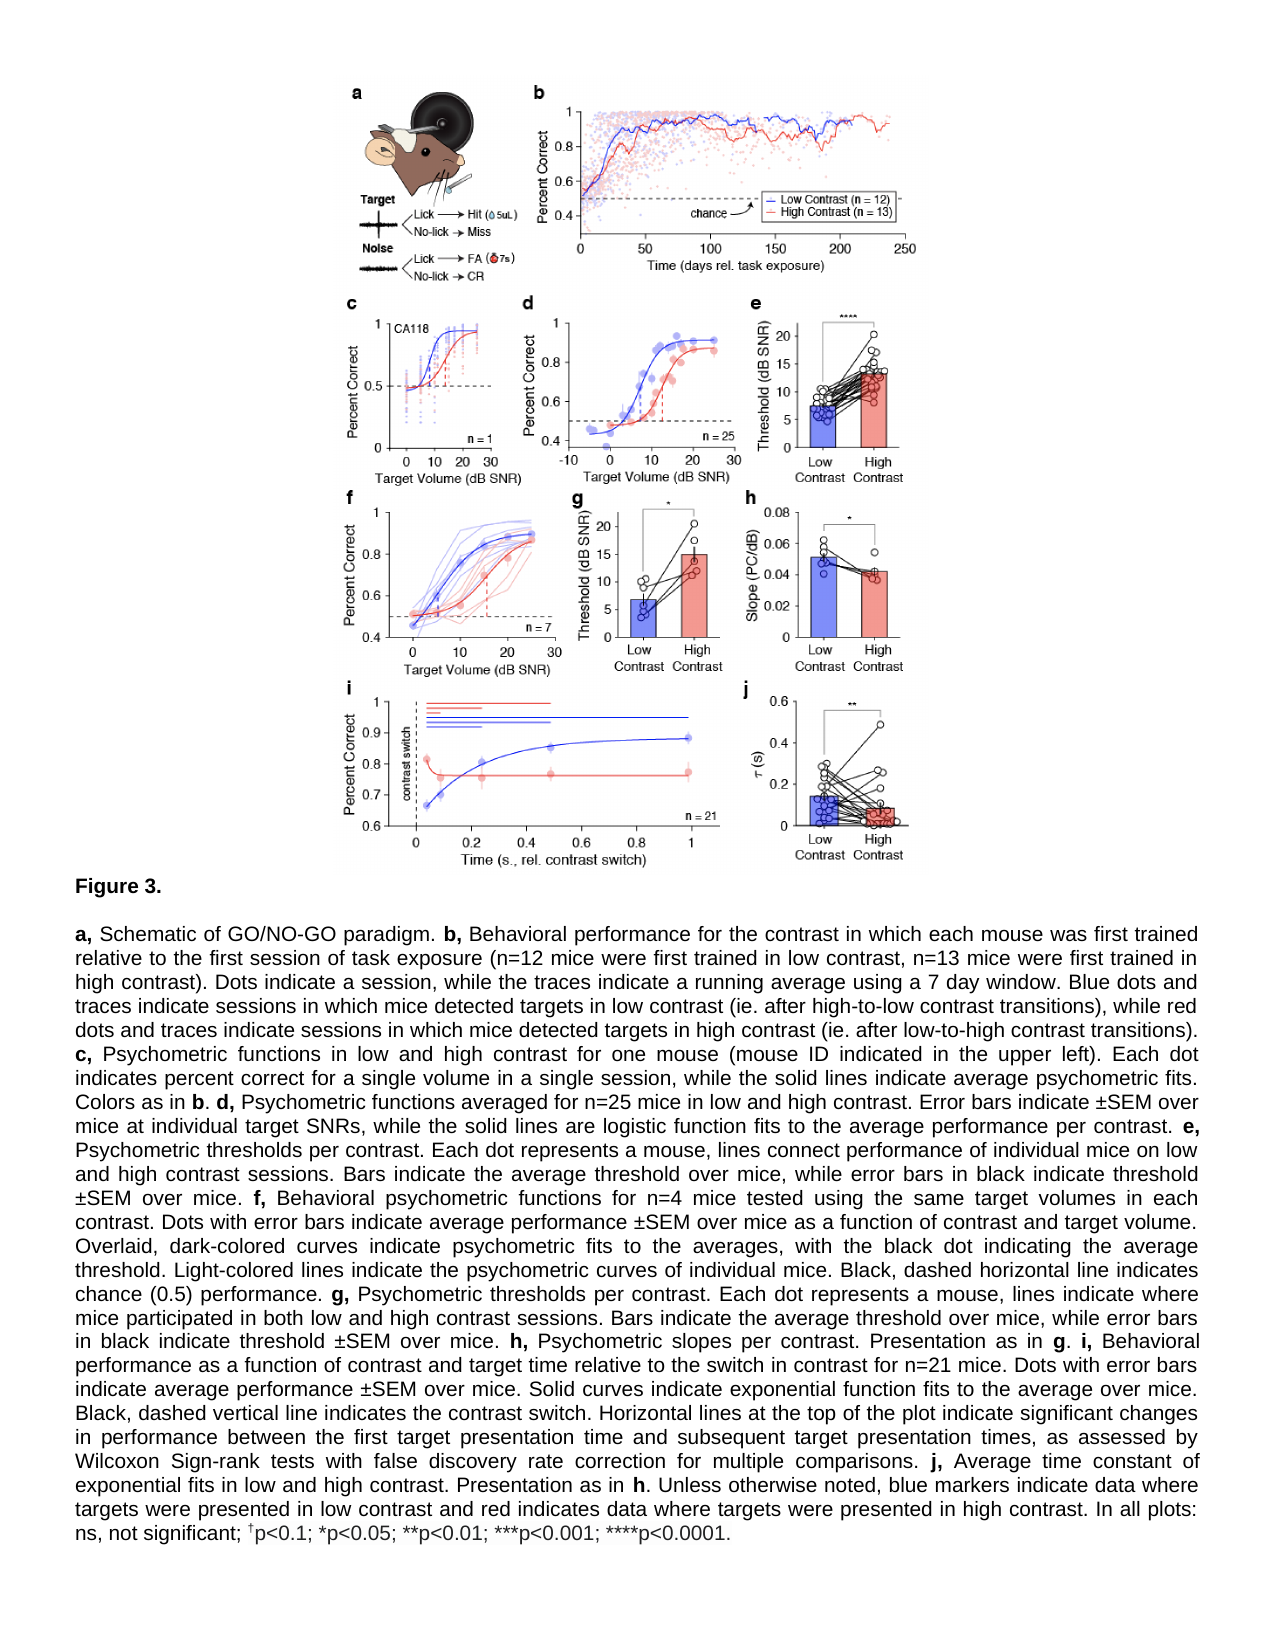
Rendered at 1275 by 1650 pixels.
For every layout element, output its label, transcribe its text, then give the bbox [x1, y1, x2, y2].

text a, Schematic of GO/NO-GO paradigm. b, Behavioral performance for the contrast in which each mouse was first trained relative to the first session of task exposure (n=12 mice were first trained in low contrast, n=13 mice were first trained in high contrast). Dots indicate a session, while the traces indicate a running average using a 7 day window. Blue dots and traces indicate sessions in which mice detected targets in low contrast (ie. after high-to-low contrast transitions), while red dots and traces indicate sessions in which mice detected targets in high contrast (ie. after low-to-high contrast transitions). c, Psychometric functions in low and high contrast for one mouse (mouse ID indicated in the upper left). Each dot indicates percent correct for a single volume in a single session, while the solid lines indicate average psychometric fits. Colors as in b. d, Psychometric functions averaged for n=25 mice in low and high contrast. Error bars indicate ±SEM over mice at individual target SNRs, while the solid lines are logistic function fits to the average performance per contrast. e, Psychometric thresholds per contrast. Each dot represents a mouse, lines connect performance of individual mice on low and high contrast sessions. Bars indicate the average threshold over mice, while error bars in black indicate threshold ±SEM over mice. f, Behavioral psychometric functions for n=4 mice tested using the same target volumes in each contrast. Dots with error bars indicate average performance ±SEM over mice as a function of contrast and target volume. Overlaid, dark-colored curves indicate psychometric fits to the averages, with the black dot indicating the average threshold. Light-colored lines indicate the psychometric curves of individual mice. Black, dashed horizontal line indicates chance (0.5) performance. g, Psychometric thresholds per contrast. Each dot represents a mouse, lines indicate where mice participated in both low and high contrast sessions. Bars indicate the average threshold over mice, while error bars in black indicate threshold ±SEM over mice. h, Psychometric slopes per contrast. Presentation as in g. i, Behavioral performance as a function of contrast and target time relative to the switch in contrast for n=21 mice. Dots with error bars indicate average performance ±SEM over mice. Solid curves indicate exponential function fits to the average over mice. Black, dashed vertical line indicates the contrast switch. Horizontal lines at the top of the plot indicate significant changes in performance between the first target presentation time and subsequent target presentation times, as assessed by Wilcoxon Sign-rank tests with false discovery rate correction for multiple comparisons. j, Average time constant of exponential fits in low and high contrast. Presentation as in h. Unless otherwise noted, blue markers indicate data where targets were presented in low contrast and red indicates data where targets were presented in high contrast. In all plots: ns, not significant; †p<0.1; *p<0.05; **p<0.01; ***p<0.001; ****p<0.0001. [75, 922, 1200, 1545]
picture [333, 75, 929, 875]
